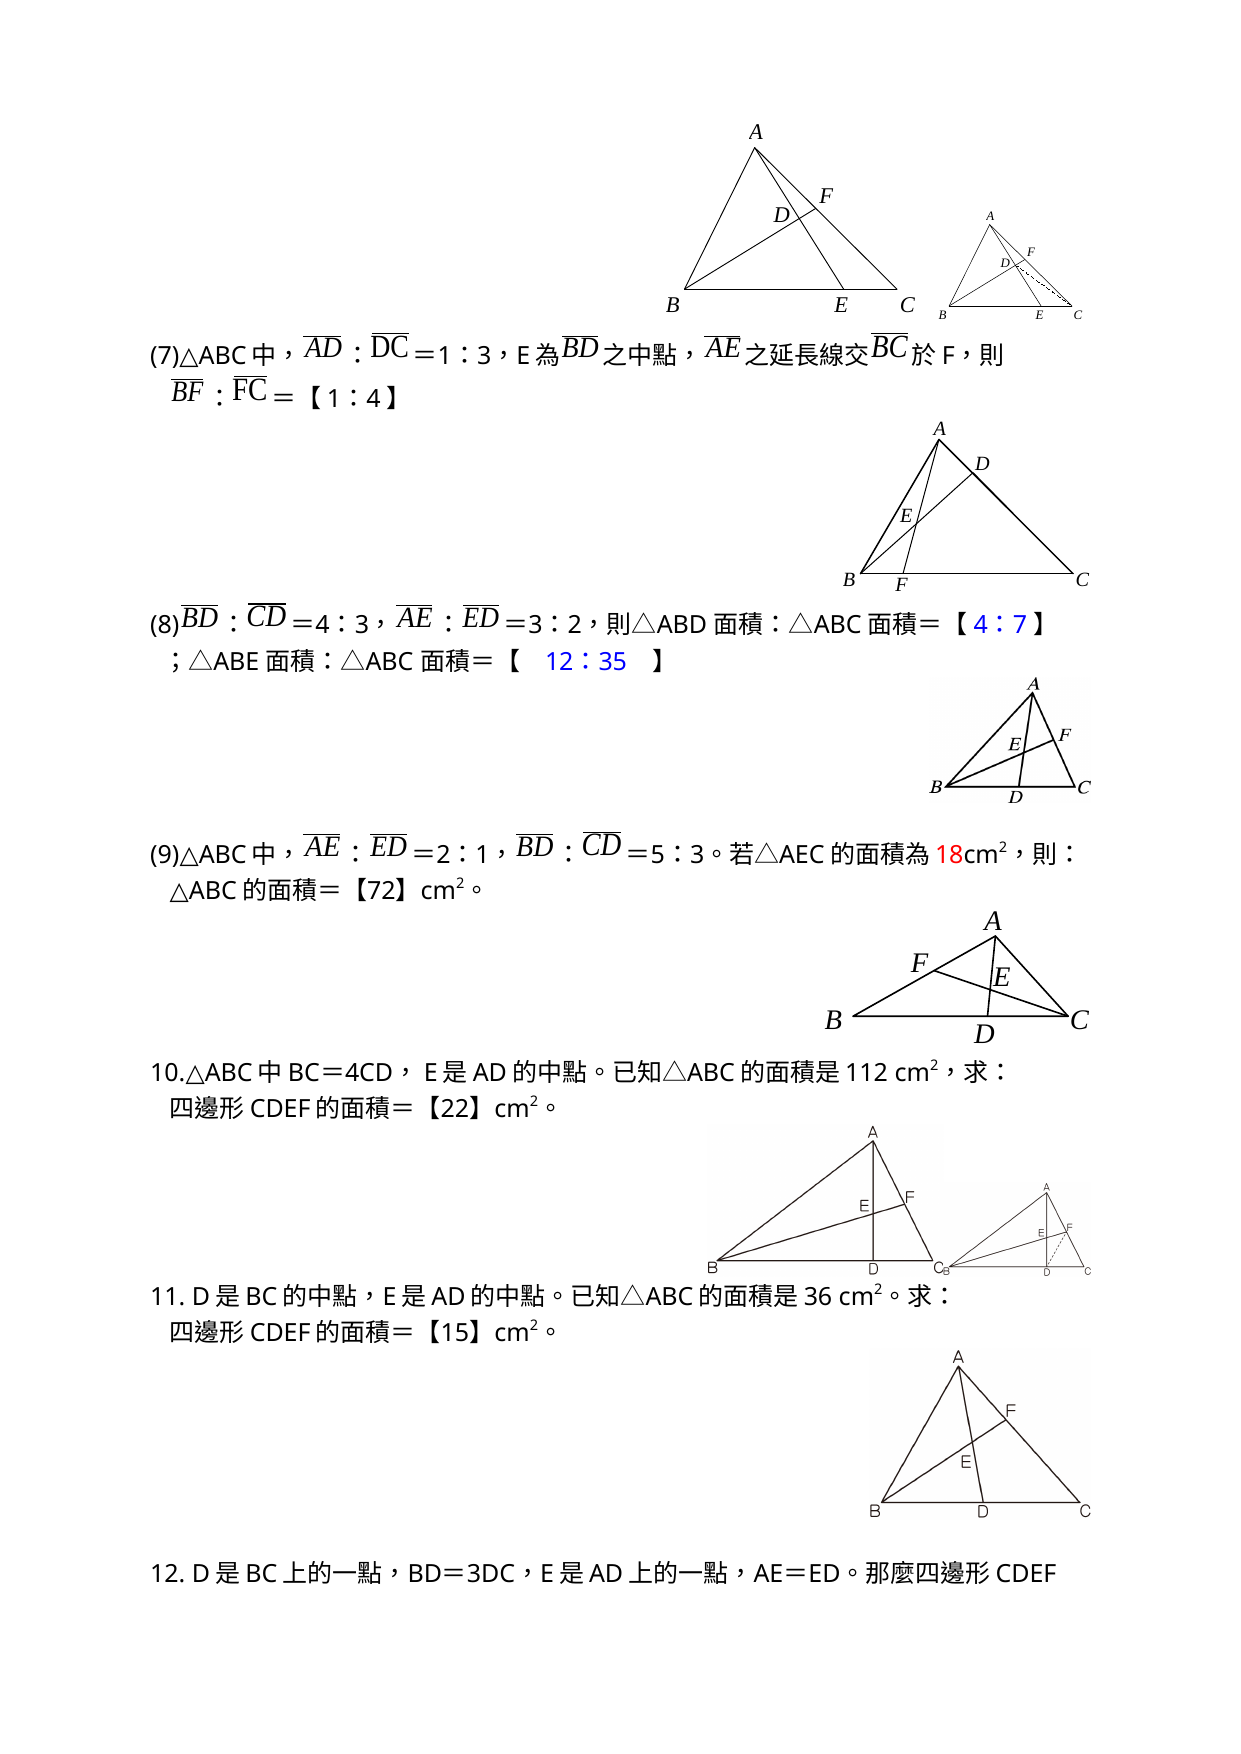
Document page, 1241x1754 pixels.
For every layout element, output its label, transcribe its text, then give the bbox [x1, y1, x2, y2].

text 四邊形CDEF的面積＝【22】cm2。 [150, 1089, 1090, 1125]
picture [707, 1124, 1091, 1277]
text ：＝【 1：4 】 [150, 372, 1090, 415]
text 四邊形CDEF的面積＝【15】cm2。 [150, 1313, 1090, 1349]
text △ABC的面積＝【72】cm2。 [150, 871, 1090, 907]
text 11. D是BC的中點，E是AD的中點。已知△ABC的面積是36 cm2。求： [150, 1277, 1090, 1313]
text (7)△ABC中，：＝1：3，E為之中點，之延長線交於F，則 [150, 329, 1090, 372]
text ；△ABE 面積：△ABC 面積＝【 12：35 】 [150, 641, 1090, 677]
text 10.△ABC中BC＝4CD， E是AD的中點。已知△ABC的面積是112 cm2，求： [150, 1052, 1090, 1089]
text (9)△ABC中，：＝2：1，：＝5：3。若△AEC的面積為18cm2，則： [150, 827, 1090, 871]
text (8)：＝4：3，：＝3：2，則△ABD 面積：△ABC 面積＝【 4：7 】 [150, 599, 1090, 641]
picture [929, 677, 1091, 803]
text 12. D是BC上的一點，BD＝3DC，E是AD上的一點，AE＝ED。那麼四邊形CDEF [150, 1553, 1090, 1590]
picture [869, 1348, 1091, 1520]
